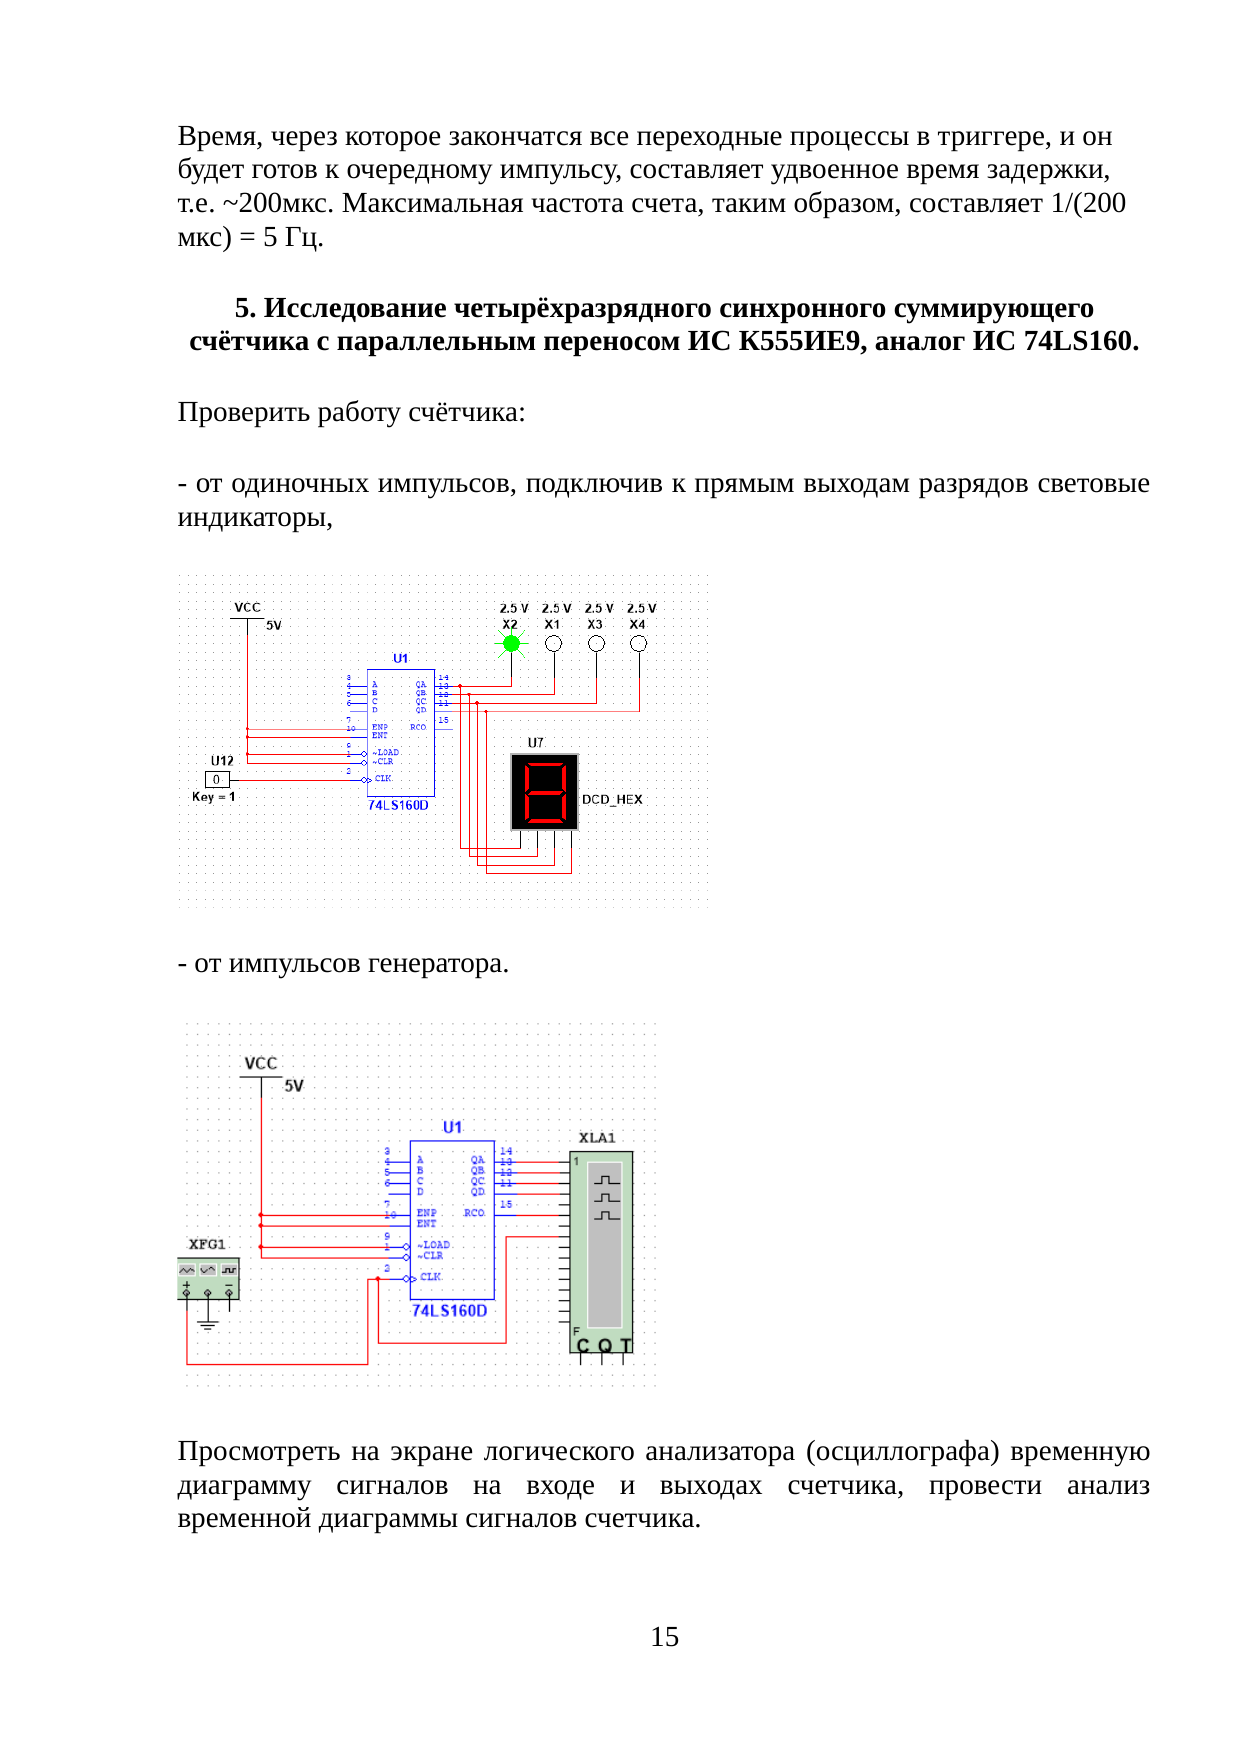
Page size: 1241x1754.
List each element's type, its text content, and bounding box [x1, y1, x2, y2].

picture [177, 1016, 664, 1396]
text - от одиночных импульсов, подключив к прямым выходам разрядов световые индикаторы, [177, 465, 1152, 532]
text Время, через которое закончатся все переходные процессы в триггере, и он будет готов к очередному импульсу, составляет удвоенное время задержки, т.е. ~200мкс. Максимальная частота счета, таким образом, составляет 1/(200 мкс) = 5 Гц. [177, 118, 1152, 252]
picture [177, 570, 714, 908]
text - от импульсов генератора. [177, 945, 1152, 978]
text Просмотреть на экране логического анализатора (осциллографа) временную диаграмму сигналов на входе и выходах счетчика, провести анализ временной диаграммы сигналов счетчика. [177, 1433, 1152, 1534]
text Проверить работу счётчика: [177, 394, 1152, 428]
text 5. Исследование четырёхразрядного синхронного суммирующего счётчика с параллельным переносом ИС К555ИЕ9, аналог ИС 74LS160. [177, 290, 1152, 357]
